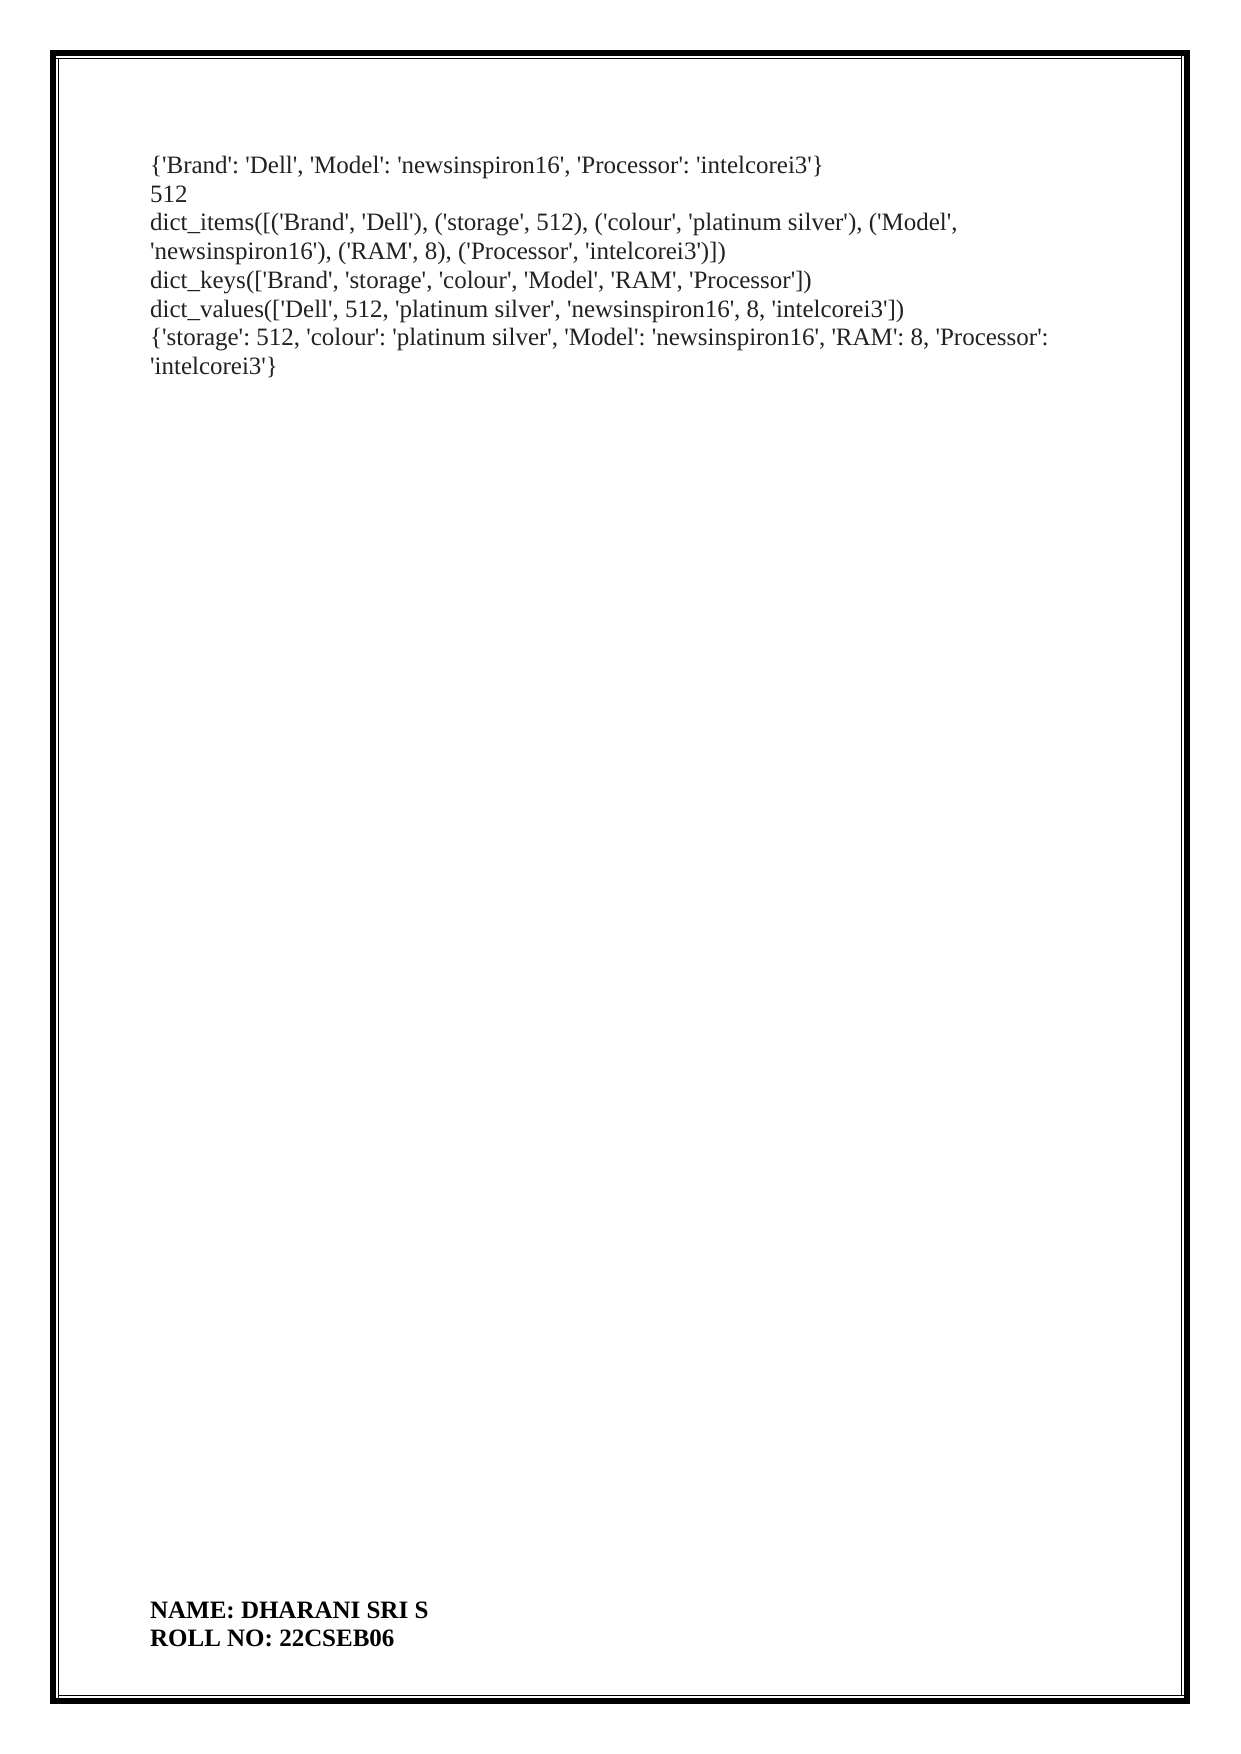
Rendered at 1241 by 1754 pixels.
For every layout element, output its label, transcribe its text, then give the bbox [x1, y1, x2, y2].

text {'Brand': 'Dell', 'Model': 'newsinspiron16', 'Processor': 'intelcorei3'} 512 dict_items([('Brand', 'Dell'), ('storage', 512), ('colour', 'platinum silver'), ('Model', 'newsinspiron16'), ('RAM', 8), ('Processor', 'intelcorei3')]) dict_keys(['Brand', 'storage', 'colour', 'Model', 'RAM', 'Processor']) dict_values(['Dell', 512, 'platinum silver', 'newsinspiron16', 8, 'intelcorei3']) {'storage': 512, 'colour': 'platinum silver', 'Model': 'newsinspiron16', 'RAM': 8, 'Processor': 'intelcorei3'} [150, 150, 1090, 380]
